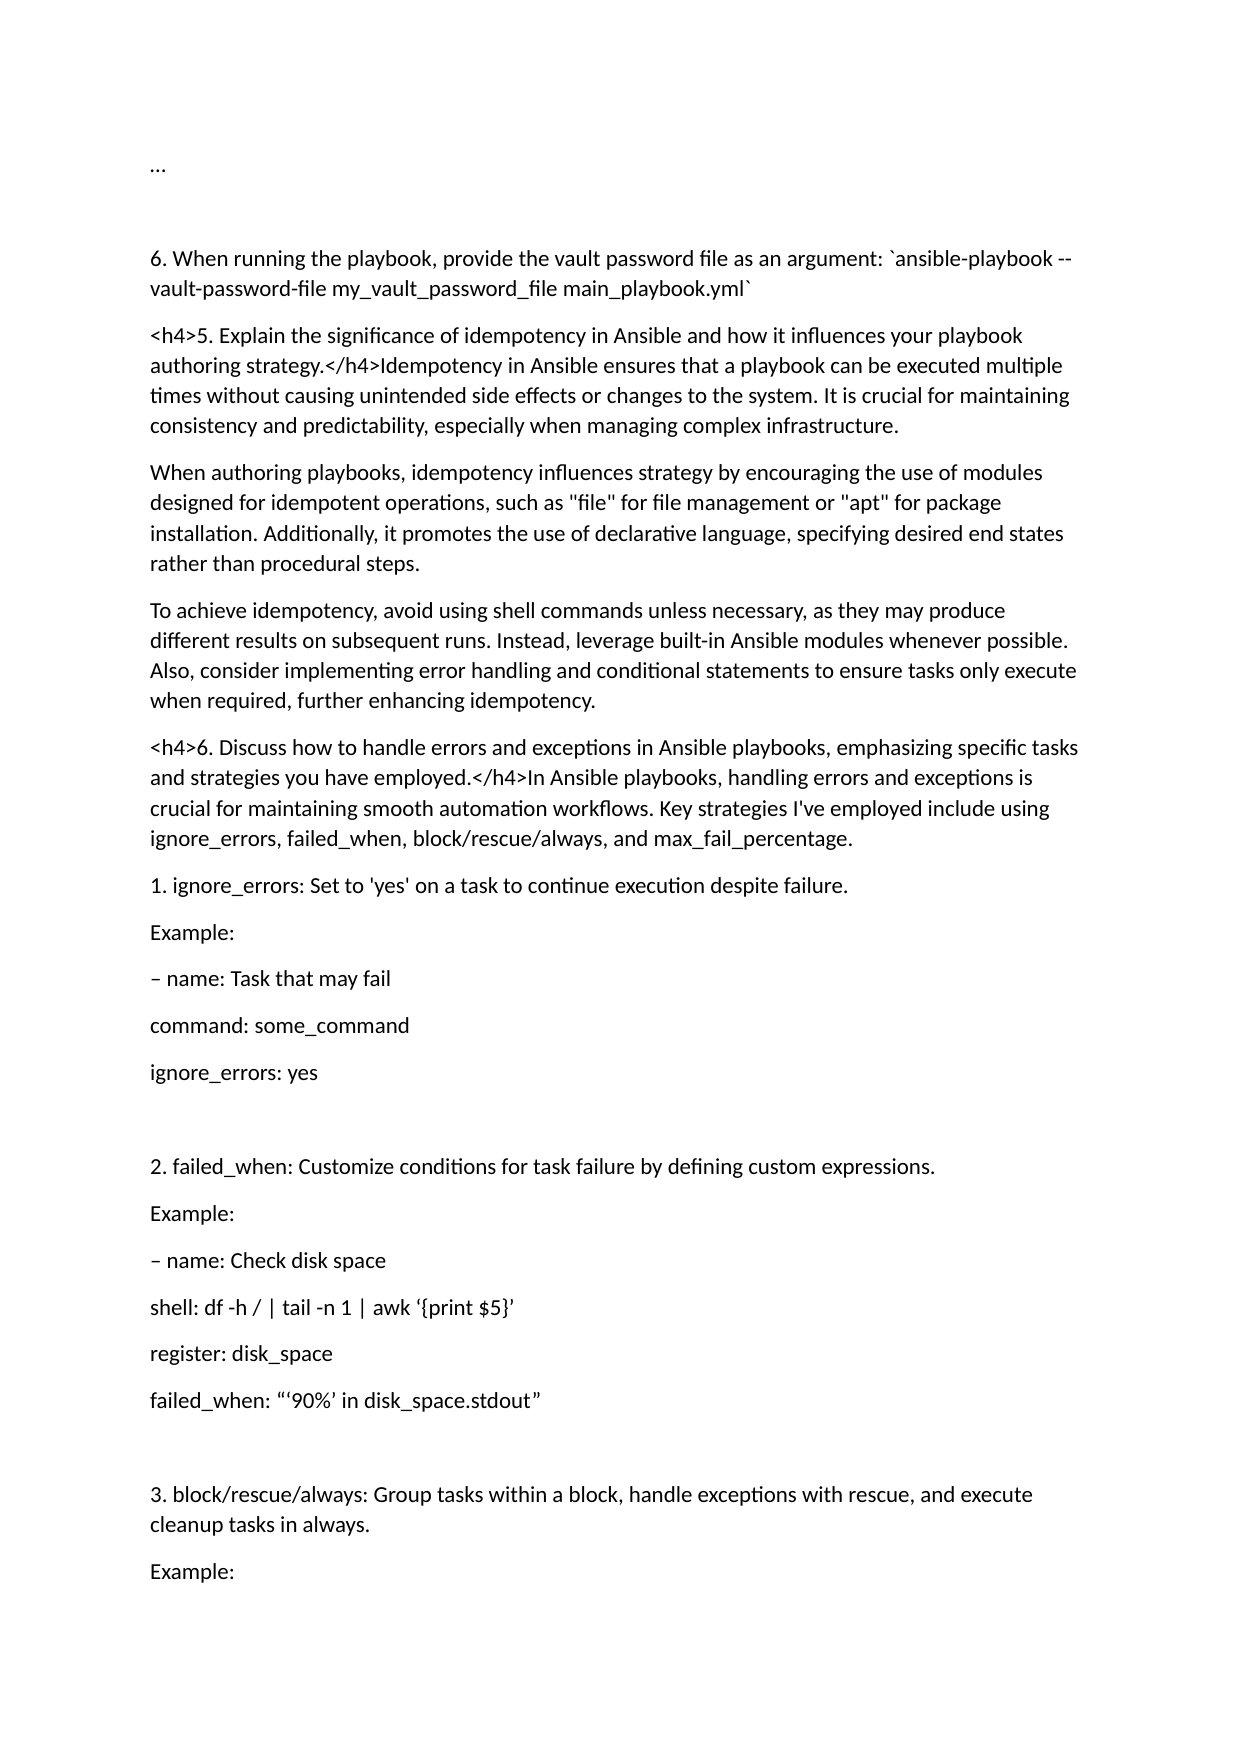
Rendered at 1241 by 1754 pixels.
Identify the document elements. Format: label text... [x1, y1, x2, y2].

text failed_when: “‘90%’ in disk_space.stdout” [150, 1386, 1090, 1414]
text … [150, 150, 1090, 178]
text When authoring playbooks, idempotency influences strategy by encouraging the use of modules designed for idempotent operations, such as "file" for file management or "apt" for package installation. Additionally, it promotes the use of declarative language, specifying desired end states rather than procedural steps. [150, 458, 1090, 577]
text <h4>5. Explain the significance of idempotency in Ansible and how it influences your playbook authoring strategy.</h4>Idempotency in Ansible ensures that a playbook can be executed multiple times without causing unintended side effects or changes to the system. It is crucial for maintaining consistency and predictability, especially when managing complex infrastructure. [150, 321, 1090, 439]
text command: some_command [150, 1011, 1090, 1039]
text 3. block/rescue/always: Group tasks within a block, handle exceptions with rescue, and execute cleanup tasks in always. [150, 1480, 1090, 1538]
text To achieve idempotency, avoid using shell commands unless necessary, as they may produce different results on subsequent runs. Instead, leverage built-in Ansible modules whenever possible. Also, consider implementing error handling and conditional statements to ensure tasks only execute when required, further enhancing idempotency. [150, 596, 1090, 714]
text ignore_errors: yes [150, 1058, 1090, 1086]
text register: disk_space [150, 1339, 1090, 1368]
text shell: df -h / | tail -n 1 | awk ‘{print $5}’ [150, 1293, 1090, 1321]
text Example: [150, 1199, 1090, 1227]
text 1. ignore_errors: Set to 'yes' on a task to continue execution despite failure. [150, 871, 1090, 899]
text <h4>6. Discuss how to handle errors and exceptions in Ansible playbooks, emphasizing specific tasks and strategies you have employed.</h4>In Ansible playbooks, handling errors and exceptions is crucial for maintaining smooth automation workflows. Key strategies I've employed include using ignore_errors, failed_when, block/rescue/always, and max_fail_percentage. [150, 733, 1090, 852]
text 2. failed_when: Customize conditions for task failure by defining custom expressions. [150, 1152, 1090, 1180]
text Example: [150, 918, 1090, 946]
text – name: Check disk space [150, 1246, 1090, 1274]
text – name: Task that may fail [150, 964, 1090, 993]
text Example: [150, 1557, 1090, 1585]
text 6. When running the playbook, provide the vault password file as an argument: `ansible-playbook --vault-password-file my_vault_password_file main_playbook.yml` [150, 244, 1090, 302]
